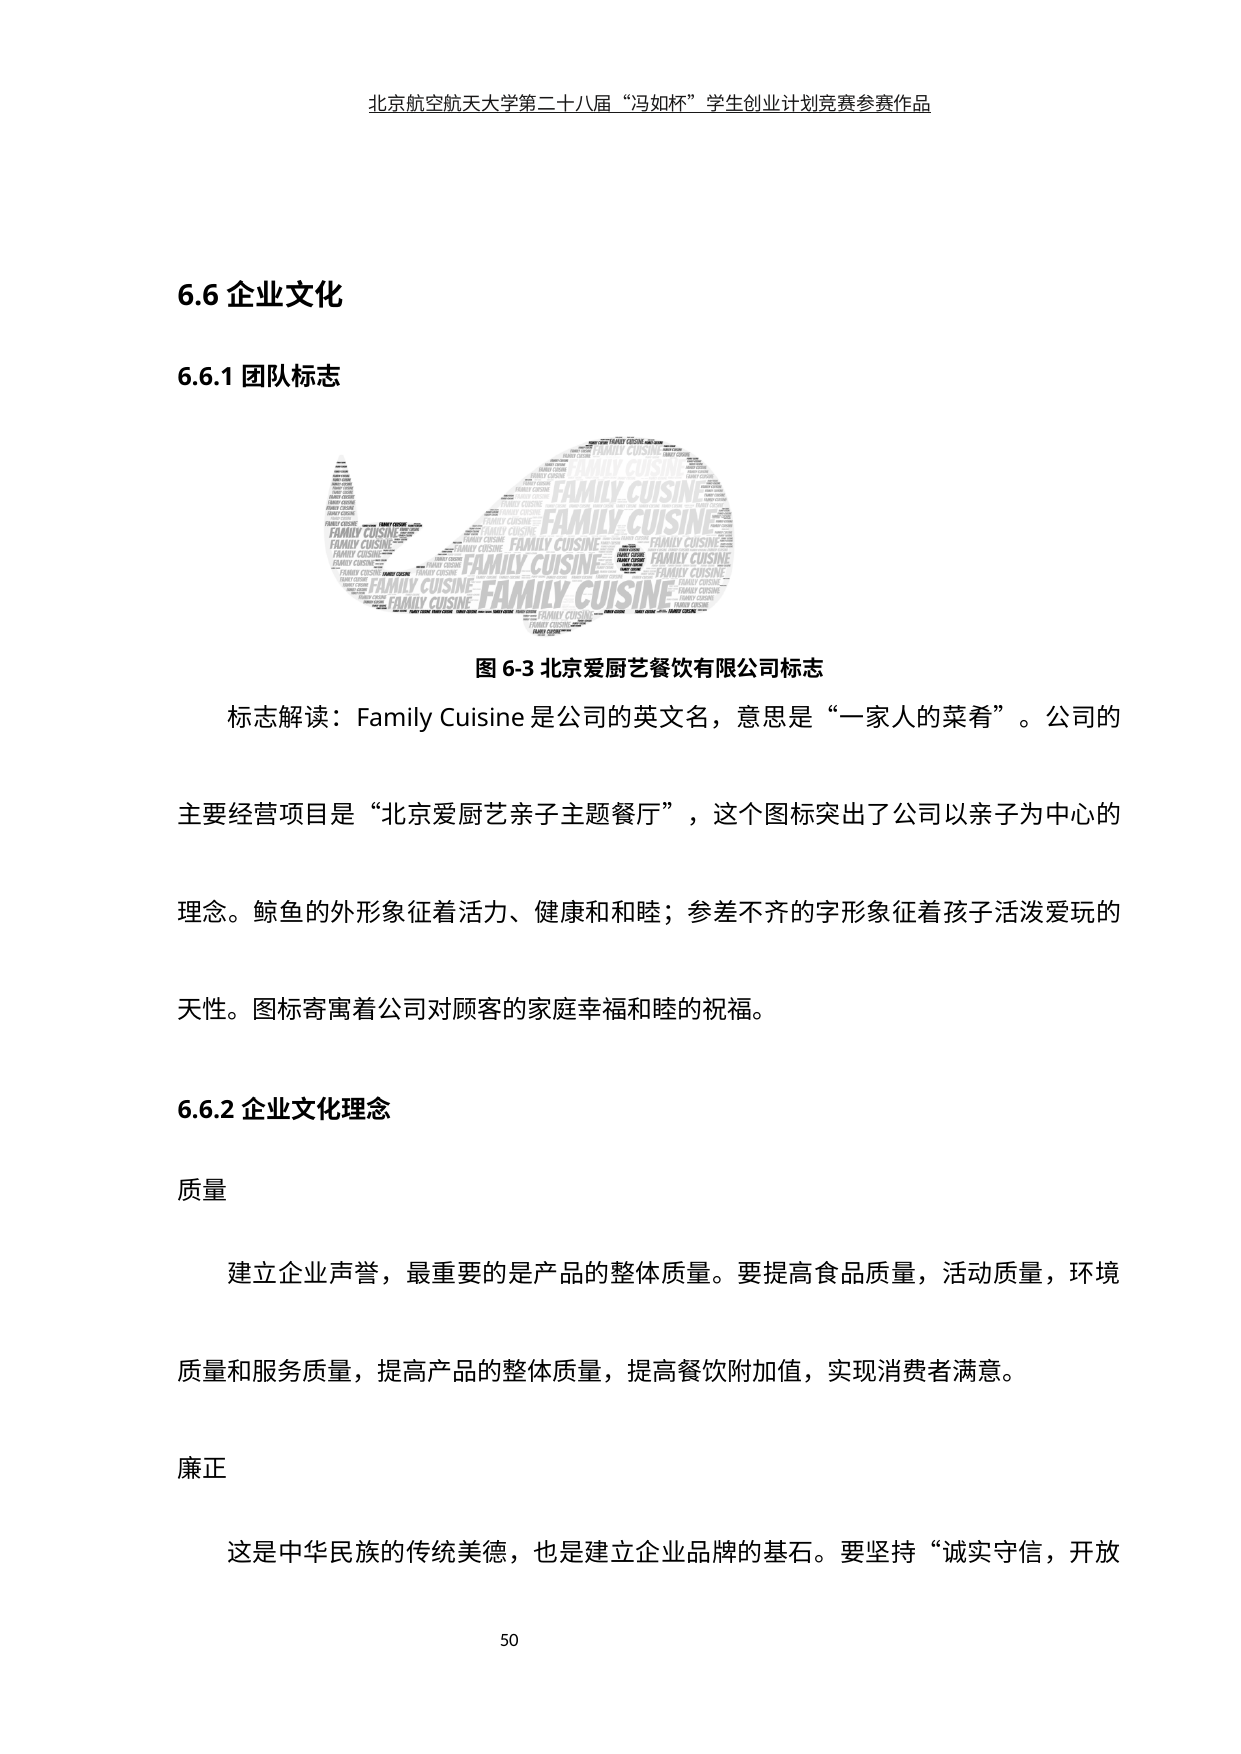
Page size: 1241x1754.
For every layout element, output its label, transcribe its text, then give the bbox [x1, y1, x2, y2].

text 图 6-3 北京爱厨艺餐饮有限公司标志 [177, 651, 1122, 683]
text 标志解读：Family Cuisine是公司的英文名，意思是“一家人的菜肴”。公司的主要经营项目是“北京爱厨艺亲子主题餐厅”，这个图标突出了公司以亲子为中心的理念。鲸鱼的外形象征着活力、健康和和睦；参差不齐的字形象征着孩子活泼爱玩的天性。图标寄寓着公司对顾客的家庭幸福和睦的祝福。 [177, 683, 1122, 1041]
text 建立企业声誉，最重要的是产品的整体质量。要提高食品质量，活动质量，环境质量和服务质量，提高产品的整体质量，提高餐饮附加值，实现消费者满意。 廉正 [177, 1239, 1122, 1499]
subtitle 6.6 企业文化 [177, 260, 1122, 325]
text 这是中华民族的传统美德，也是建立企业品牌的基石。要坚持“诚实守信，开放负责”的职业道德，重视公司在行业和市场的信誉，注重提高企业声誉，切实履行应尽的责任。管理，运营和食品采购方面。遵守社会道德标准，在社会承诺和经营行为方面充分考虑客户的需求和利益，提高公司在行业和市场上的品牌声誉。 卓越 [177, 1518, 1122, 1583]
picture [313, 431, 745, 642]
text 质量 [177, 1156, 1122, 1221]
subtitle 6.6.2 企业文化理念 [177, 1075, 1122, 1140]
subtitle 6.6.1 团队标志 [177, 342, 1122, 407]
